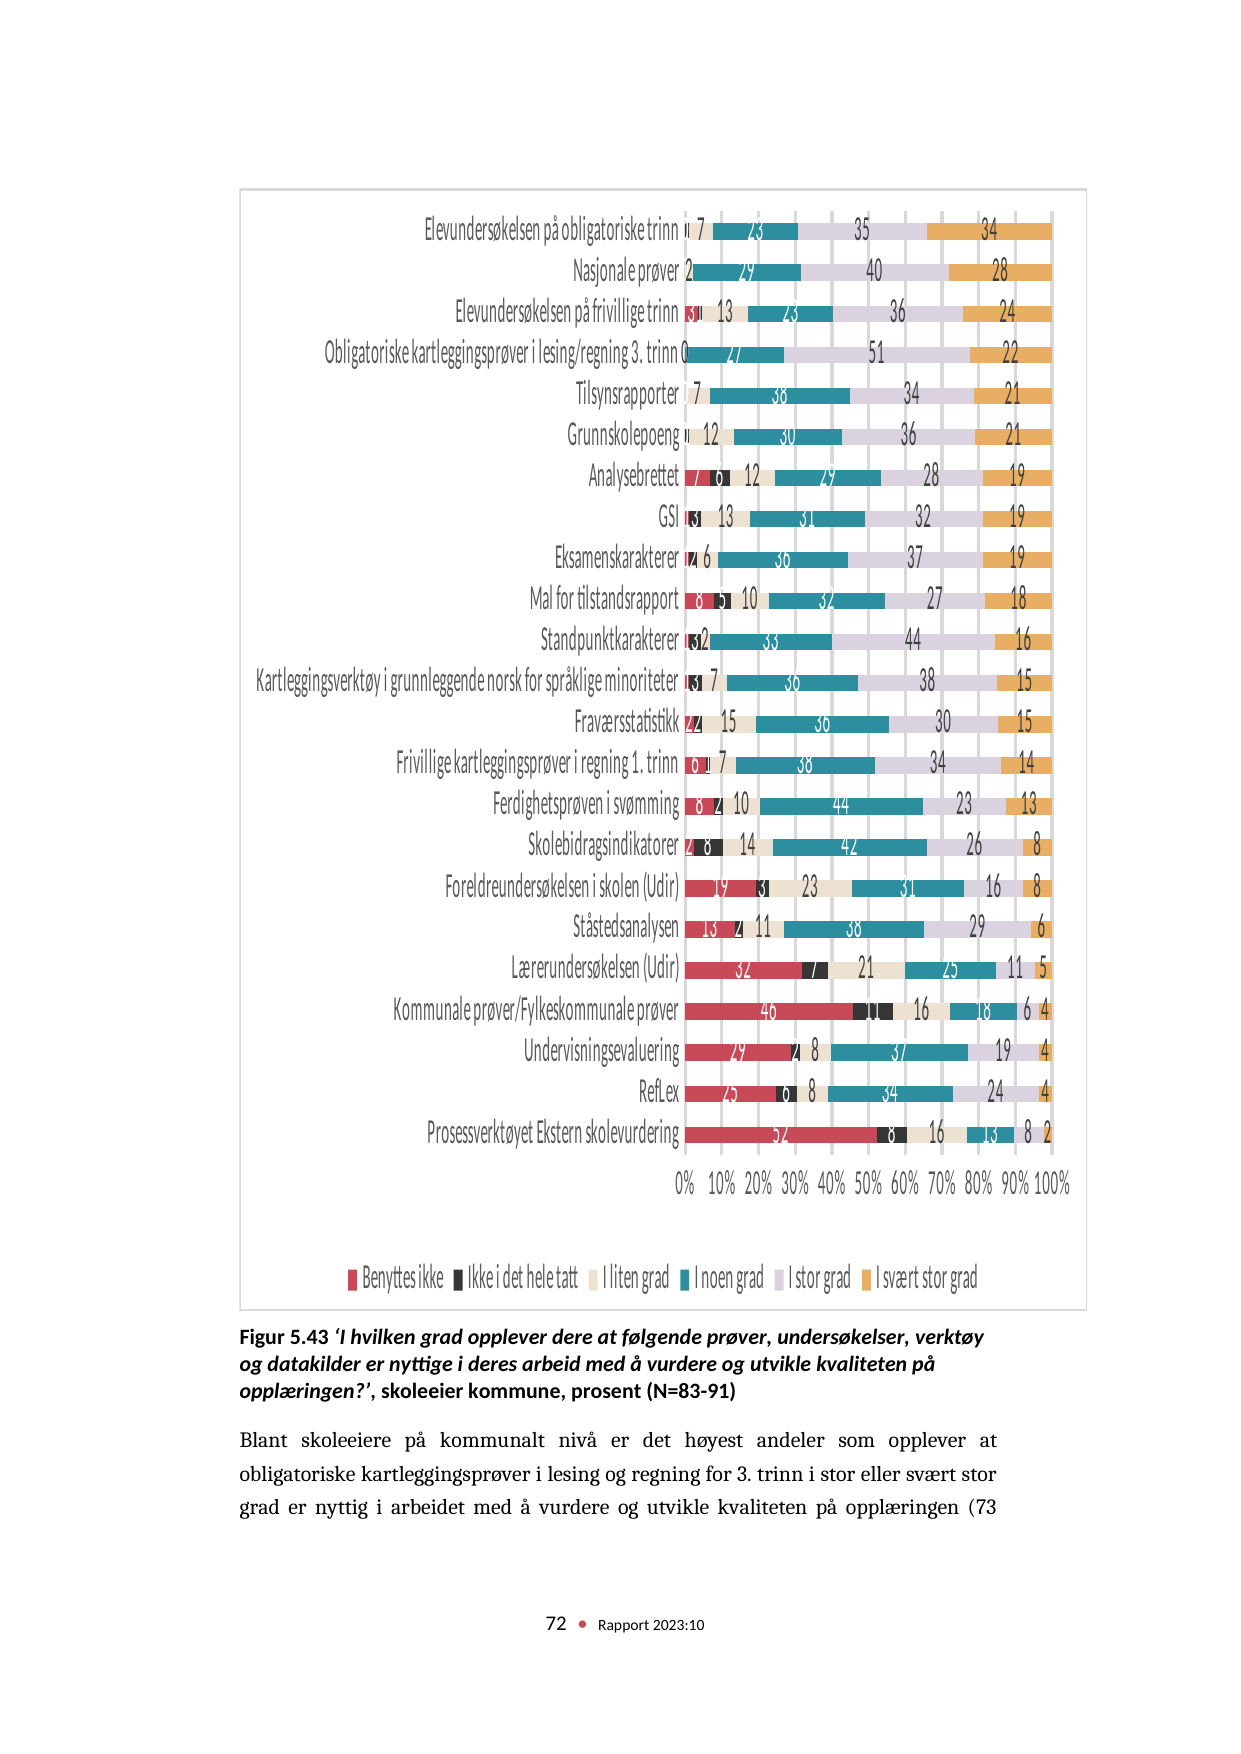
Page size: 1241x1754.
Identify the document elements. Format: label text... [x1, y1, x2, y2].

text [239, 1420, 998, 1520]
